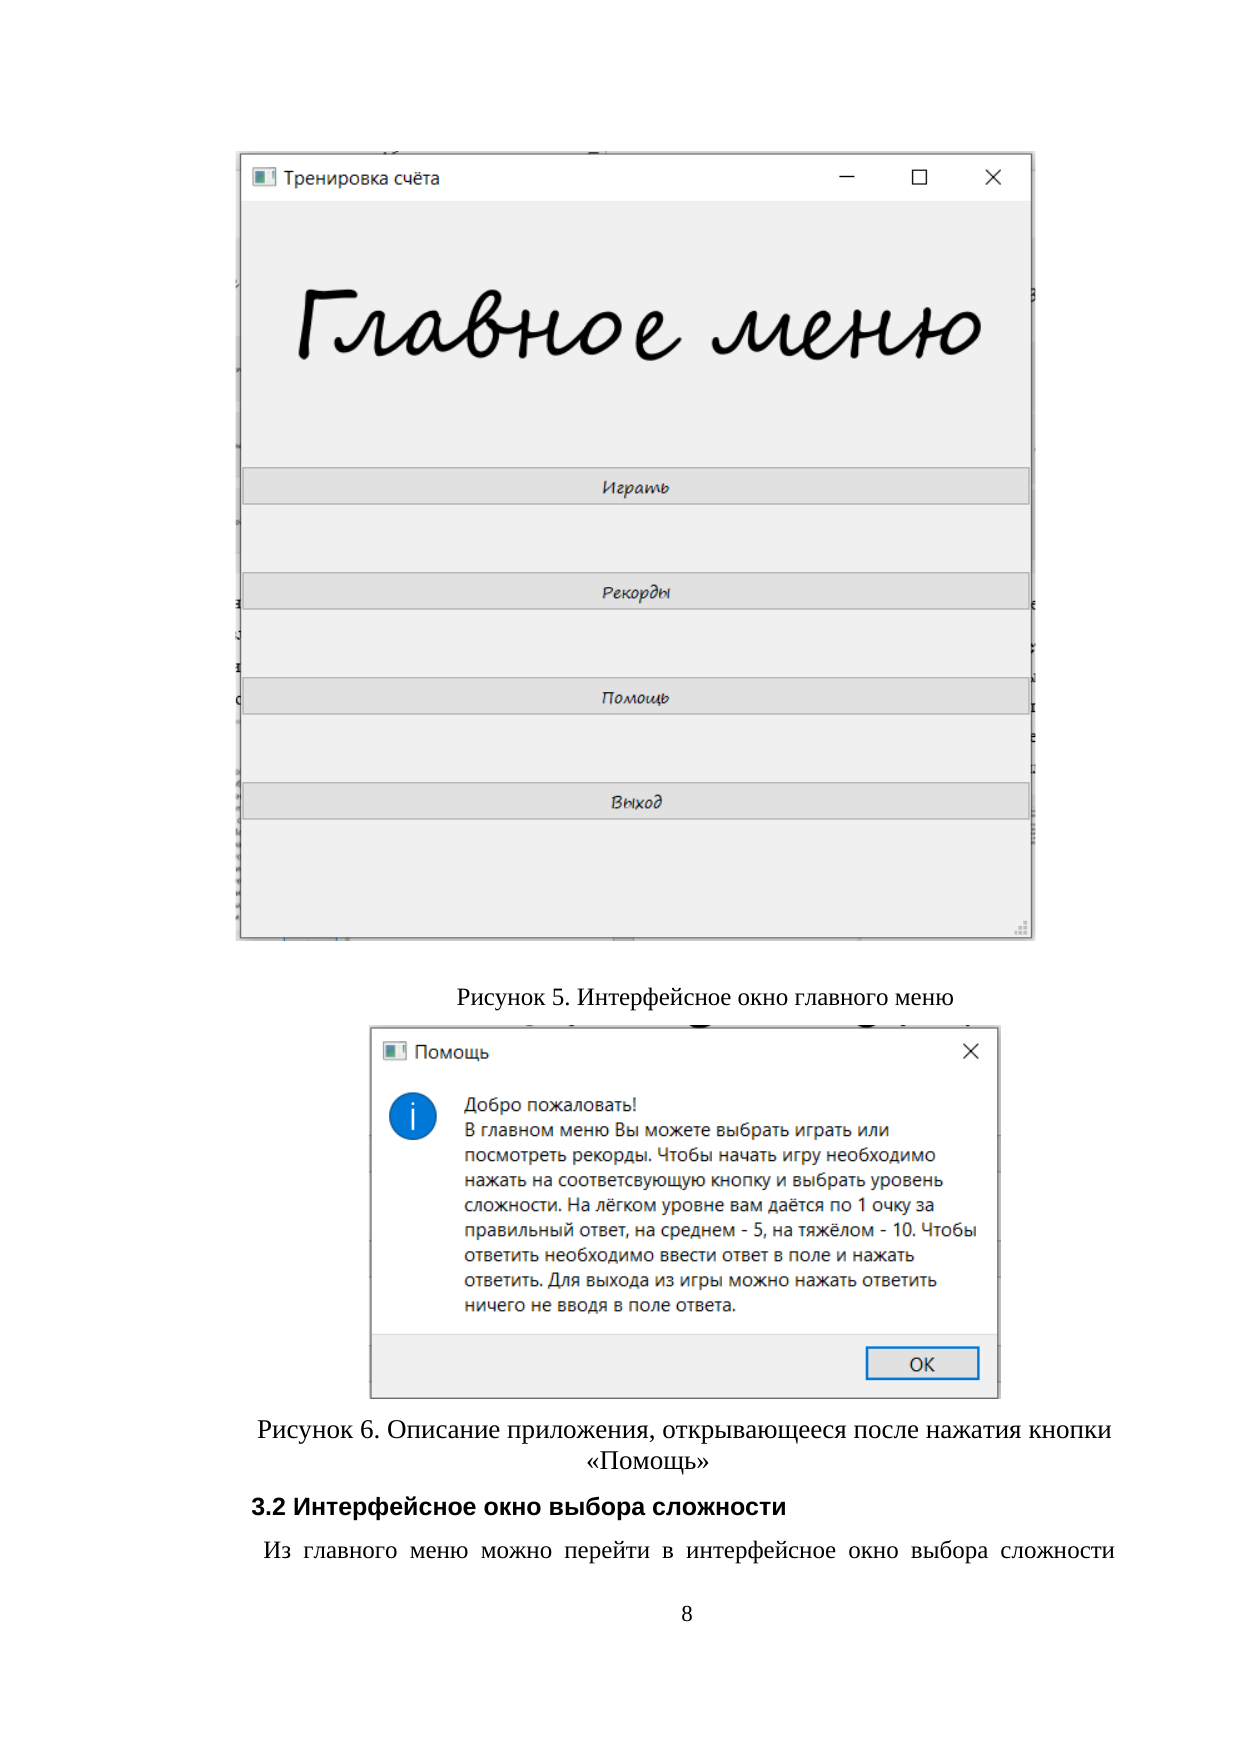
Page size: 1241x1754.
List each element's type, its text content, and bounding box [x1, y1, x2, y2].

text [177, 1535, 1116, 1564]
picture [368, 1025, 1001, 1399]
text Рисунок 5. Интерфейсное окно главного меню [456, 164, 1116, 1011]
text Рисунок 6. Описание приложения, открывающееся после нажатия кнопки «Помощь» [179, 1413, 1116, 1475]
picture [235, 151, 1036, 941]
subtitle Интерфейсное окно выбора сложности [251, 1492, 1116, 1521]
